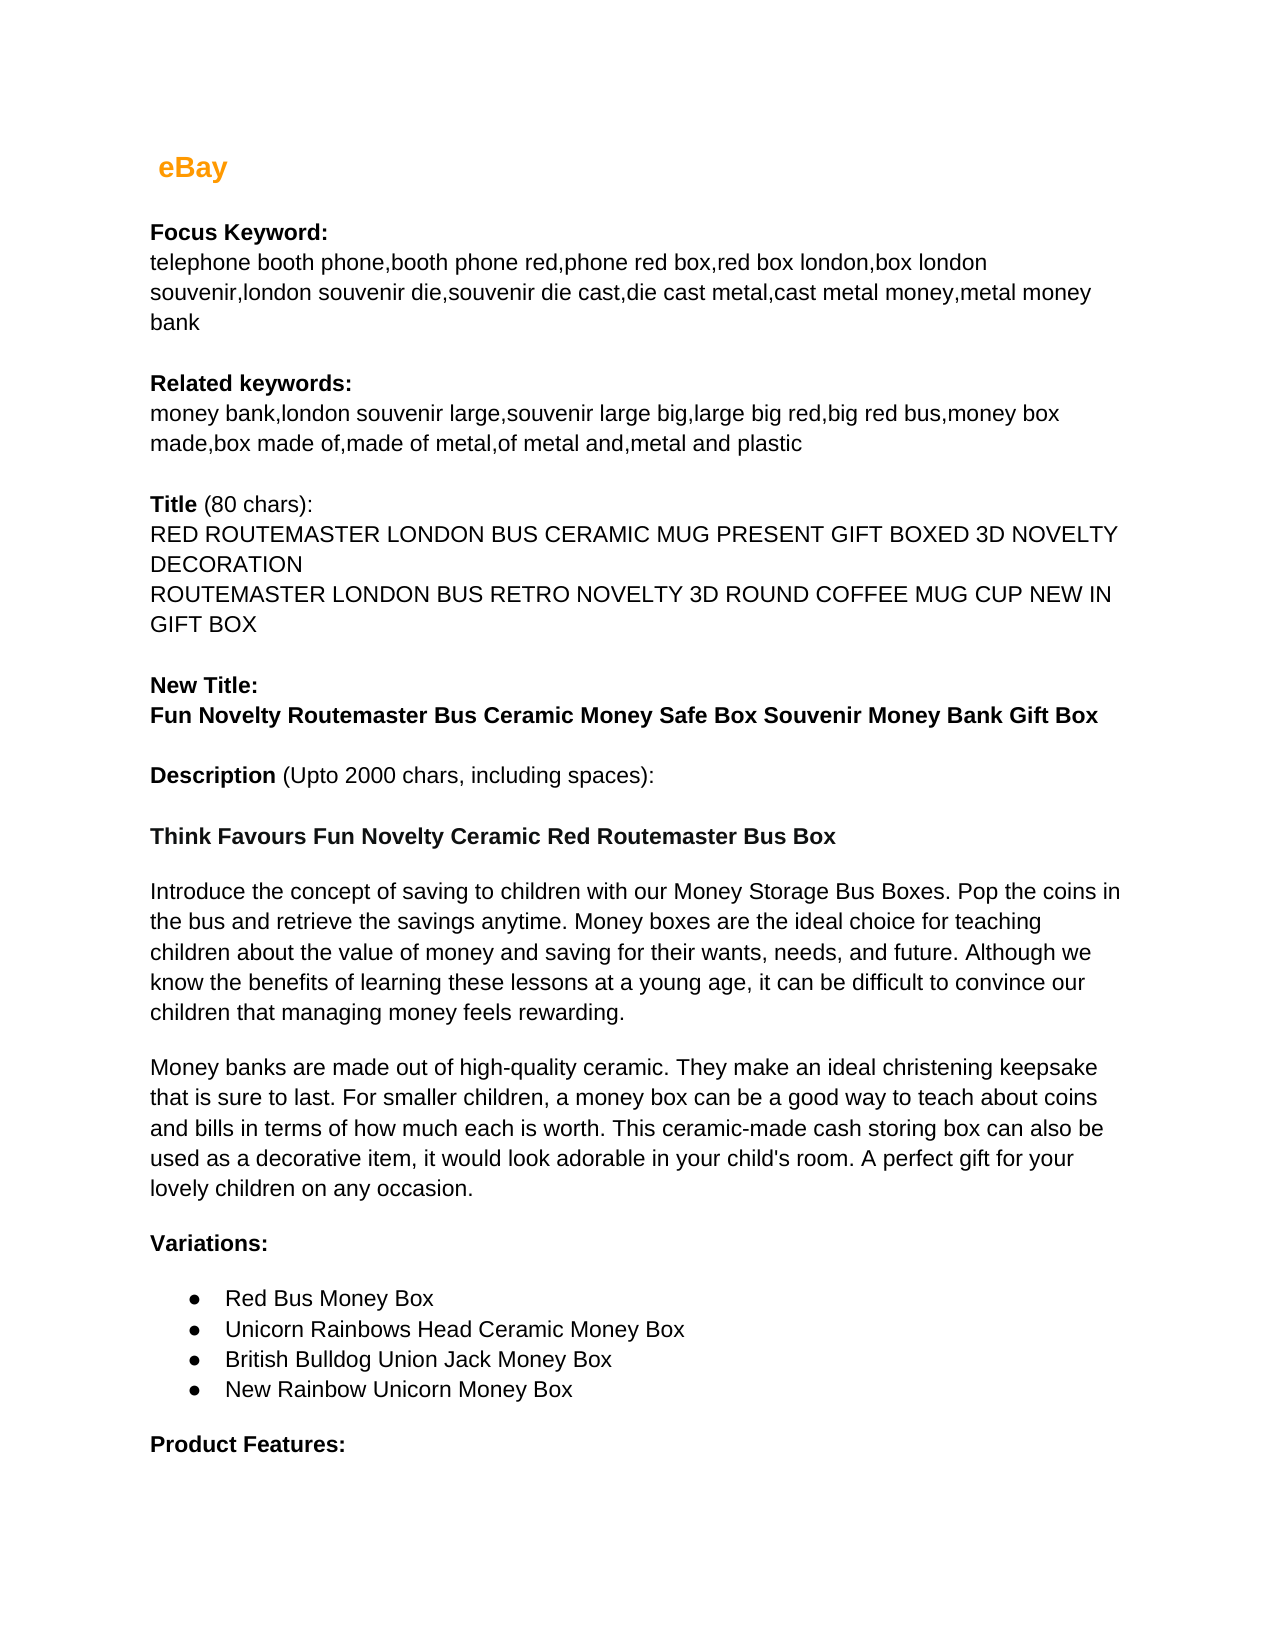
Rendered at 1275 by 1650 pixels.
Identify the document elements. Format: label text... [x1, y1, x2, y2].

list Unicorn Rainbows Head Ceramic Money Box [187, 1316, 1125, 1342]
list New Rainbow Unicorn Money Box [187, 1376, 1125, 1402]
text Related keywords: [150, 370, 1125, 396]
text ROUTEMASTER LONDON BUS RETRO NOVELTY 3D ROUND COFFEE MUG CUP NEW IN GIFT BOX [150, 581, 1125, 638]
list British Bulldog Union Jack Money Box [187, 1346, 1125, 1372]
text New Title: [150, 672, 1125, 698]
text Description (Upto 2000 chars, including spaces): [150, 762, 1125, 789]
text money bank,london souvenir large,souvenir large big,large big red,big red bus,money box made,box made of,made of metal,of metal and,metal and plastic [150, 400, 1125, 457]
list Red Bus Money Box [187, 1285, 1125, 1312]
text RED ROUTEMASTER LONDON BUS CERAMIC MUG PRESENT GIFT BOXED 3D NOVELTY DECORATION [150, 521, 1125, 577]
text eBay [150, 150, 1125, 183]
text Product Features: [150, 1431, 1125, 1458]
text telephone booth phone,booth phone red,phone red box,red box london,box london souvenir,london souvenir die,souvenir die cast,die cast metal,cast metal money,metal money bank [150, 249, 1125, 336]
text Variations: [150, 1230, 1125, 1257]
text Money banks are made out of high-quality ceramic. They make an ideal christening keepsake that is sure to last. For smaller children, a money box can be a good way to teach about coins and bills in terms of how much each is worth. This ceramic-made cash storing box can also be used as a decorative item, it would look adorable in your child's room. A perfect gift for your lovely children on any occasion. [150, 1054, 1125, 1201]
text Fun Novelty Routemaster Bus Ceramic Money Safe Box Souvenir Money Bank Gift Box [150, 702, 1125, 728]
text Introduce the concept of saving to children with our Money Storage Bus Boxes. Pop the coins in the bus and retrieve the savings anytime. Money boxes are the ideal choice for teaching children about the value of money and saving for their wants, needs, and future. Although we know the benefits of learning these lessons at a young age, it can be difficult to convince our children that managing money feels rewarding. [150, 878, 1125, 1025]
text Focus Keyword: [150, 219, 1125, 245]
subtitle Think Favours Fun Novelty Ceramic Red Routemaster Bus Box [150, 823, 1125, 849]
text Title (80 chars): [150, 491, 1125, 517]
